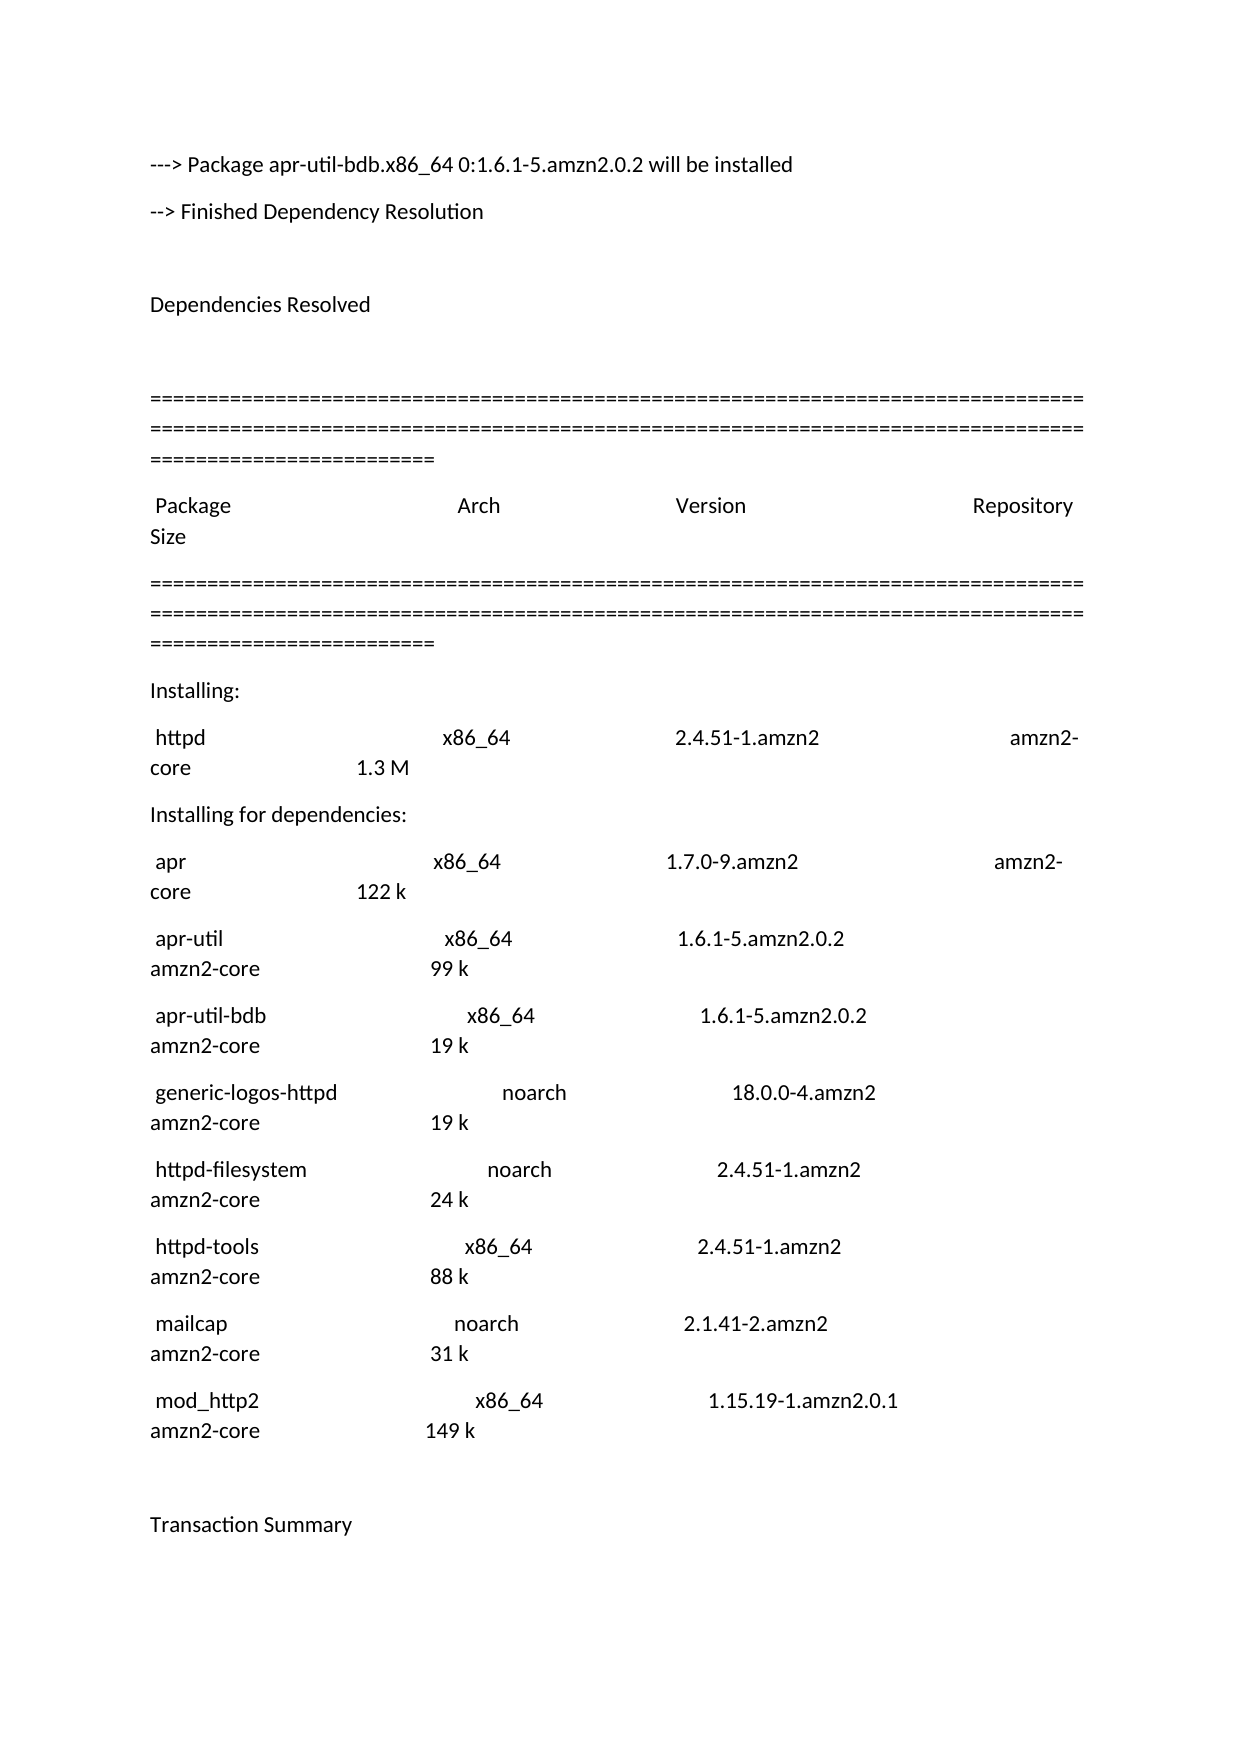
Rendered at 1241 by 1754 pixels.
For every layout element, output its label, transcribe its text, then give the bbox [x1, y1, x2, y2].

text Installing for dependencies: [150, 800, 1090, 828]
text ============================================================================================================================================================================================= [150, 569, 1090, 657]
text httpd-tools x86_64 2.4.51-1.amzn2 amzn2-core 88 k [150, 1232, 1090, 1291]
text Package Arch Version Repository Size [150, 492, 1090, 550]
text mailcap noarch 2.1.41-2.amzn2 amzn2-core 31 k [150, 1309, 1090, 1368]
text Installing: [150, 676, 1090, 704]
text --> Finished Dependency Resolution [150, 197, 1090, 225]
text Dependencies Resolved [150, 291, 1090, 319]
text apr-util-bdb x86_64 1.6.1-5.amzn2.0.2 amzn2-core 19 k [150, 1001, 1090, 1059]
text ---> Package apr-util-bdb.x86_64 0:1.6.1-5.amzn2.0.2 will be installed [150, 150, 1090, 178]
text httpd x86_64 2.4.51-1.amzn2 amzn2-core 1.3 M [150, 723, 1090, 781]
text ============================================================================================================================================================================================= [150, 384, 1090, 473]
text httpd-filesystem noarch 2.4.51-1.amzn2 amzn2-core 24 k [150, 1155, 1090, 1213]
text mod_http2 x86_64 1.15.19-1.amzn2.0.1 amzn2-core 149 k [150, 1386, 1090, 1445]
text Transaction Summary [150, 1510, 1090, 1538]
text apr-util x86_64 1.6.1-5.amzn2.0.2 amzn2-core 99 k [150, 924, 1090, 982]
text generic-logos-httpd noarch 18.0.0-4.amzn2 amzn2-core 19 k [150, 1078, 1090, 1136]
text apr x86_64 1.7.0-9.amzn2 amzn2-core 122 k [150, 847, 1090, 905]
